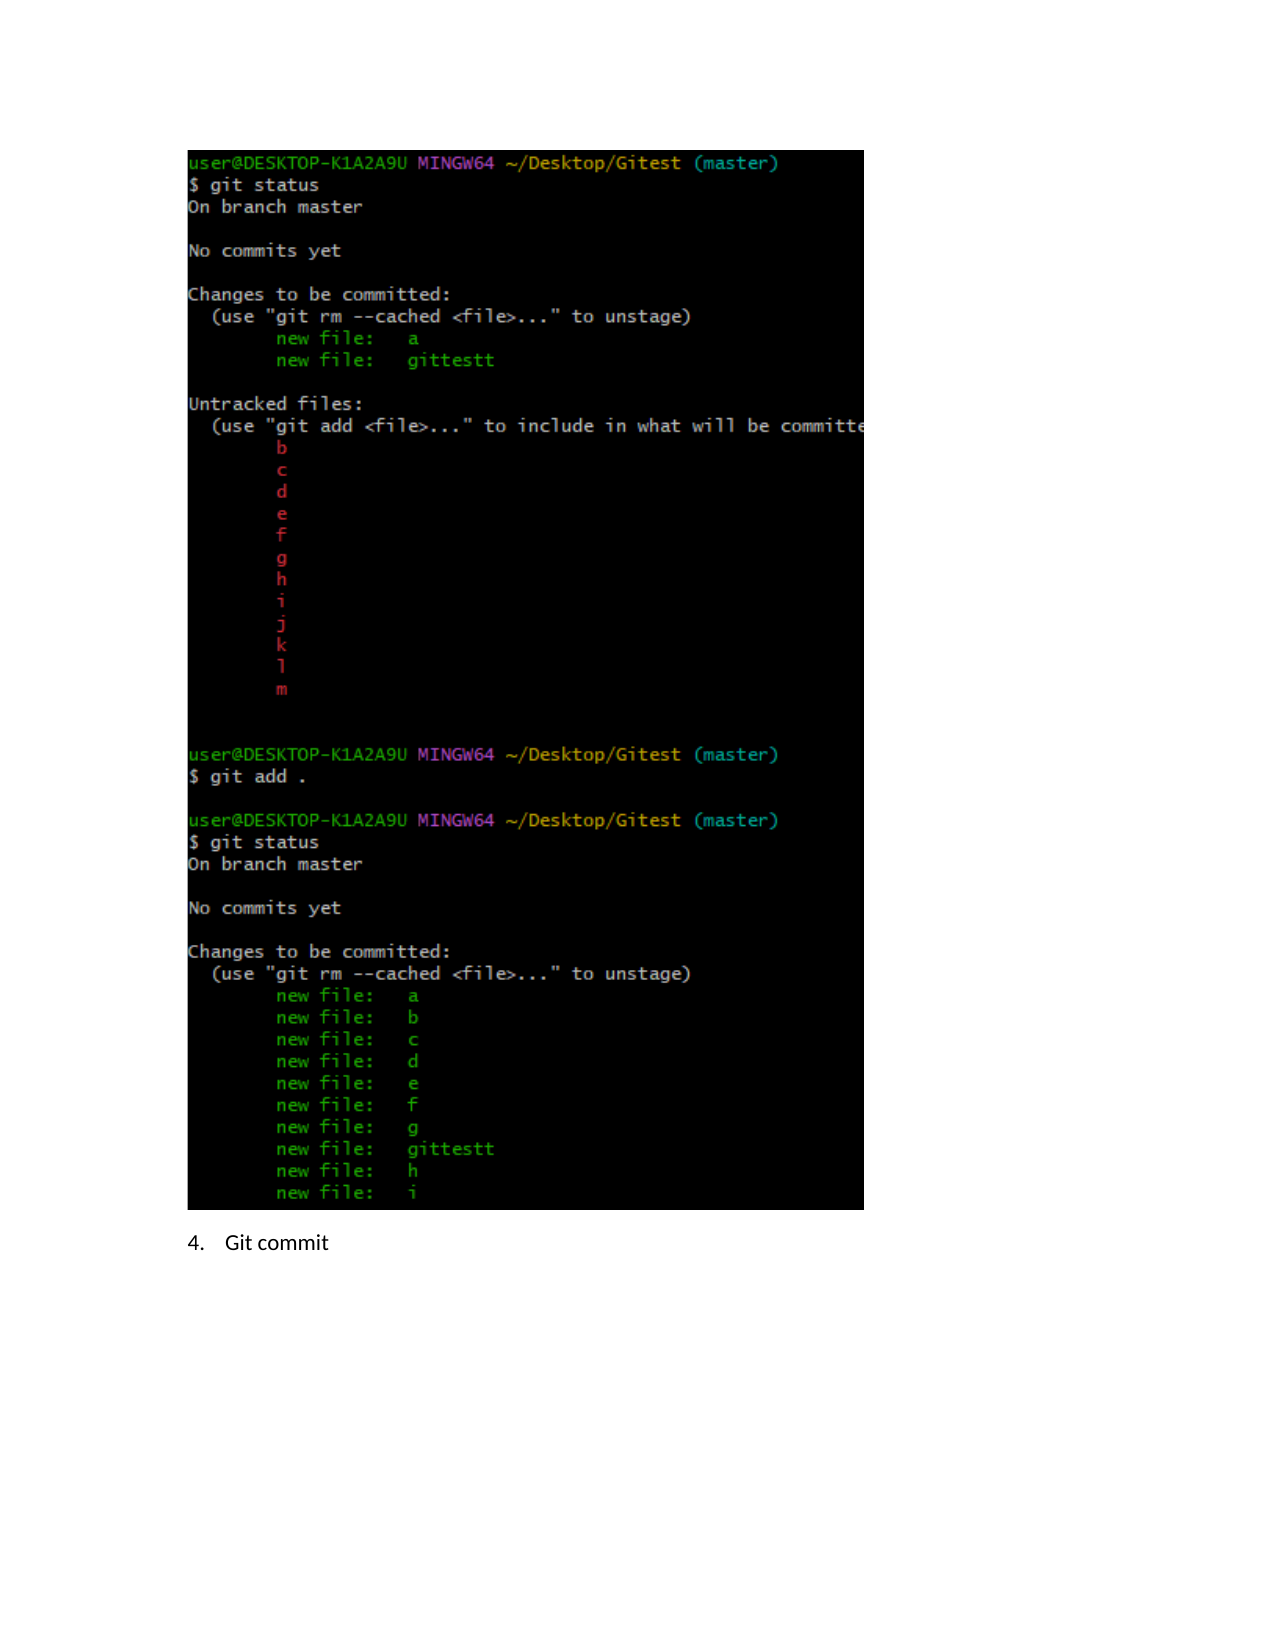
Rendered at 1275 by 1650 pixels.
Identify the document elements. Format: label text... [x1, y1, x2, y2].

list Git commit [187, 1228, 1125, 1256]
picture [187, 150, 864, 1210]
